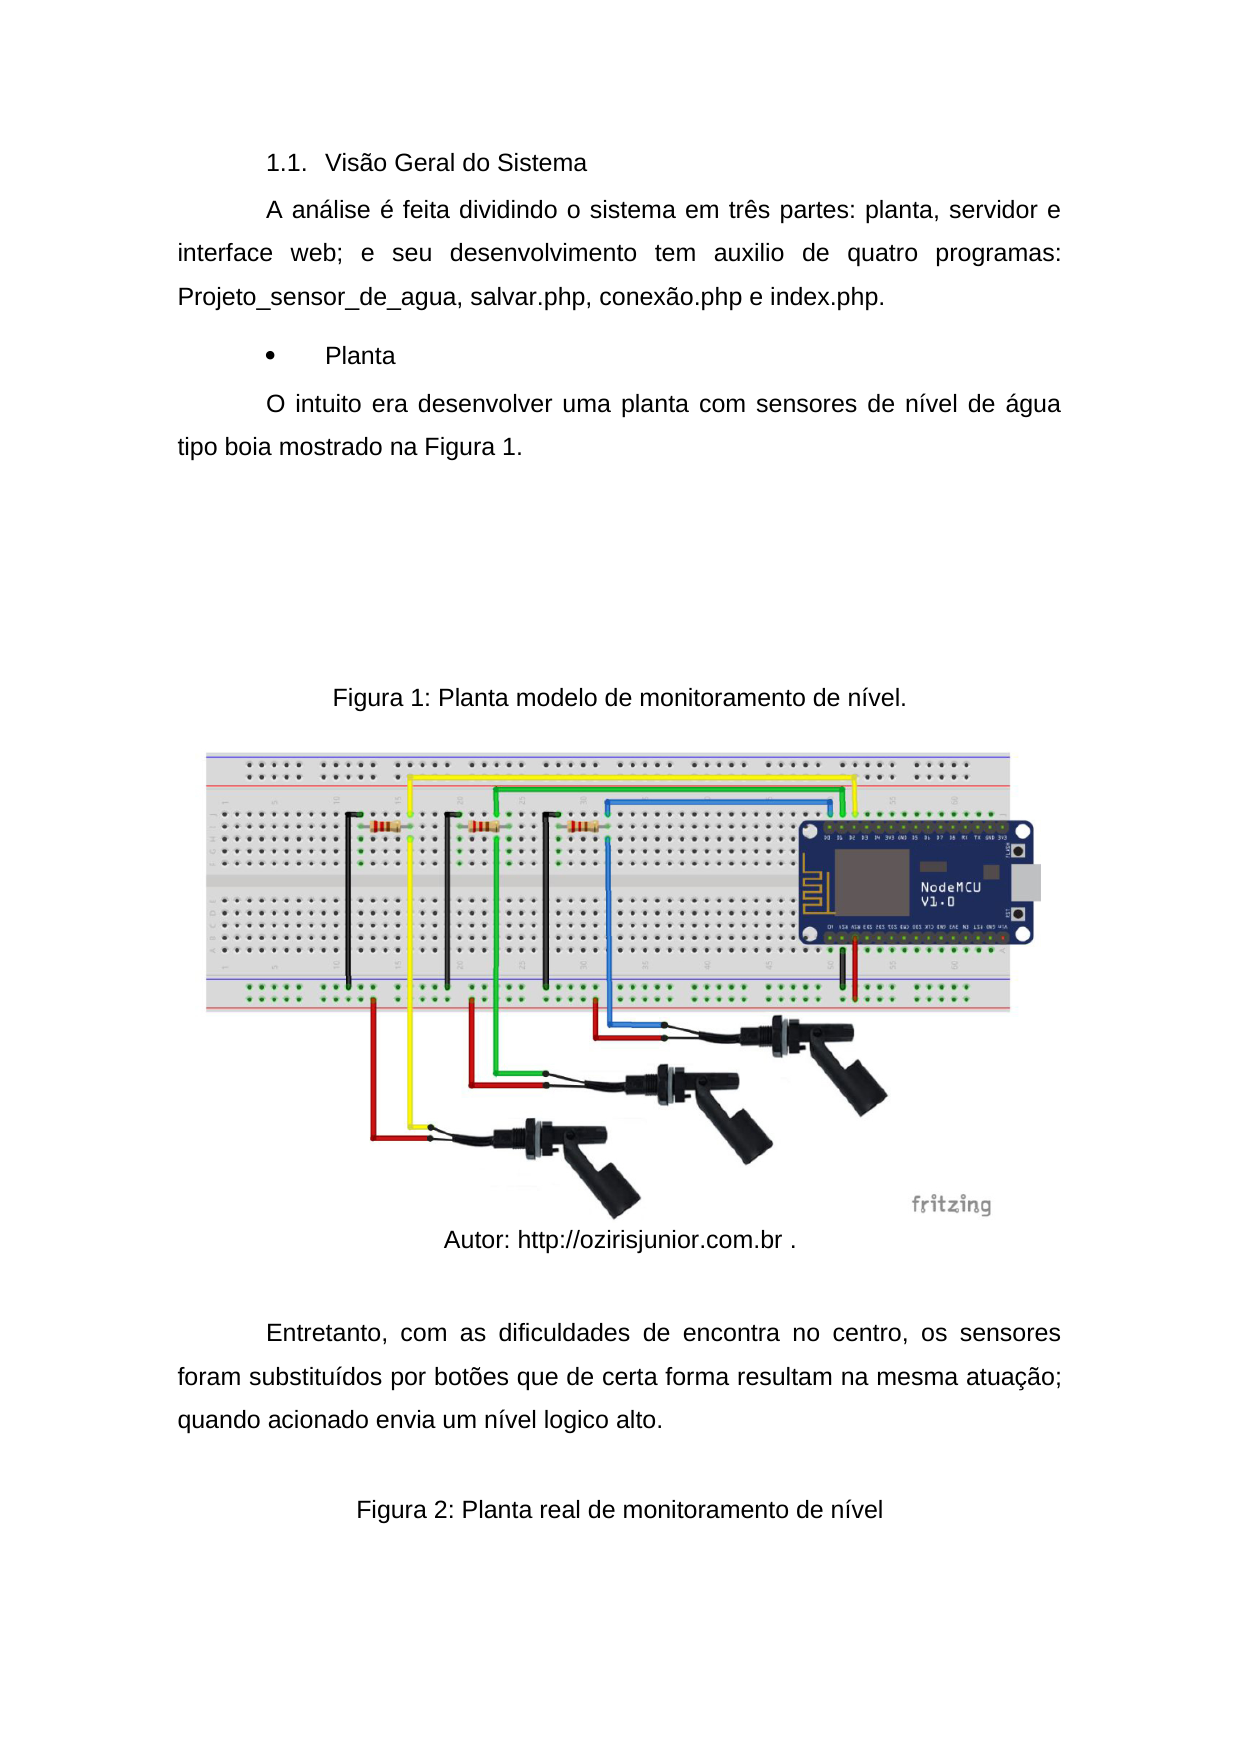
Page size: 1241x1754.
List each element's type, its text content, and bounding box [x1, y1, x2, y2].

text Figura 1: Planta modelo de monitoramento de nível. [177, 683, 1063, 712]
list Planta [177, 341, 1063, 370]
text O intuito era desenvolver uma planta com sensores de nível de água tipo boia mostrado na Figura 1. [177, 389, 1063, 461]
list Entretanto, com as dificuldades de encontra no centro, os sensores foram substituídos por botões que de certa forma resultam na mesma atuação; quando acionado envia um nível logico alto. [177, 1318, 1063, 1433]
picture [177, 730, 1063, 1223]
text Figura 2: Planta real de monitoramento de nível [177, 1495, 1063, 1524]
text A análise é feita dividindo o sistema em três partes: planta, servidor e interface web; e seu desenvolvimento tem auxilio de quatro programas: Projeto_sensor_de_agua, salvar.php, conexão.php e index.php. [177, 195, 1063, 310]
list Visão Geral do Sistema [177, 148, 1063, 176]
list Autor: http://ozirisjunior.com.br . [177, 1225, 1063, 1254]
